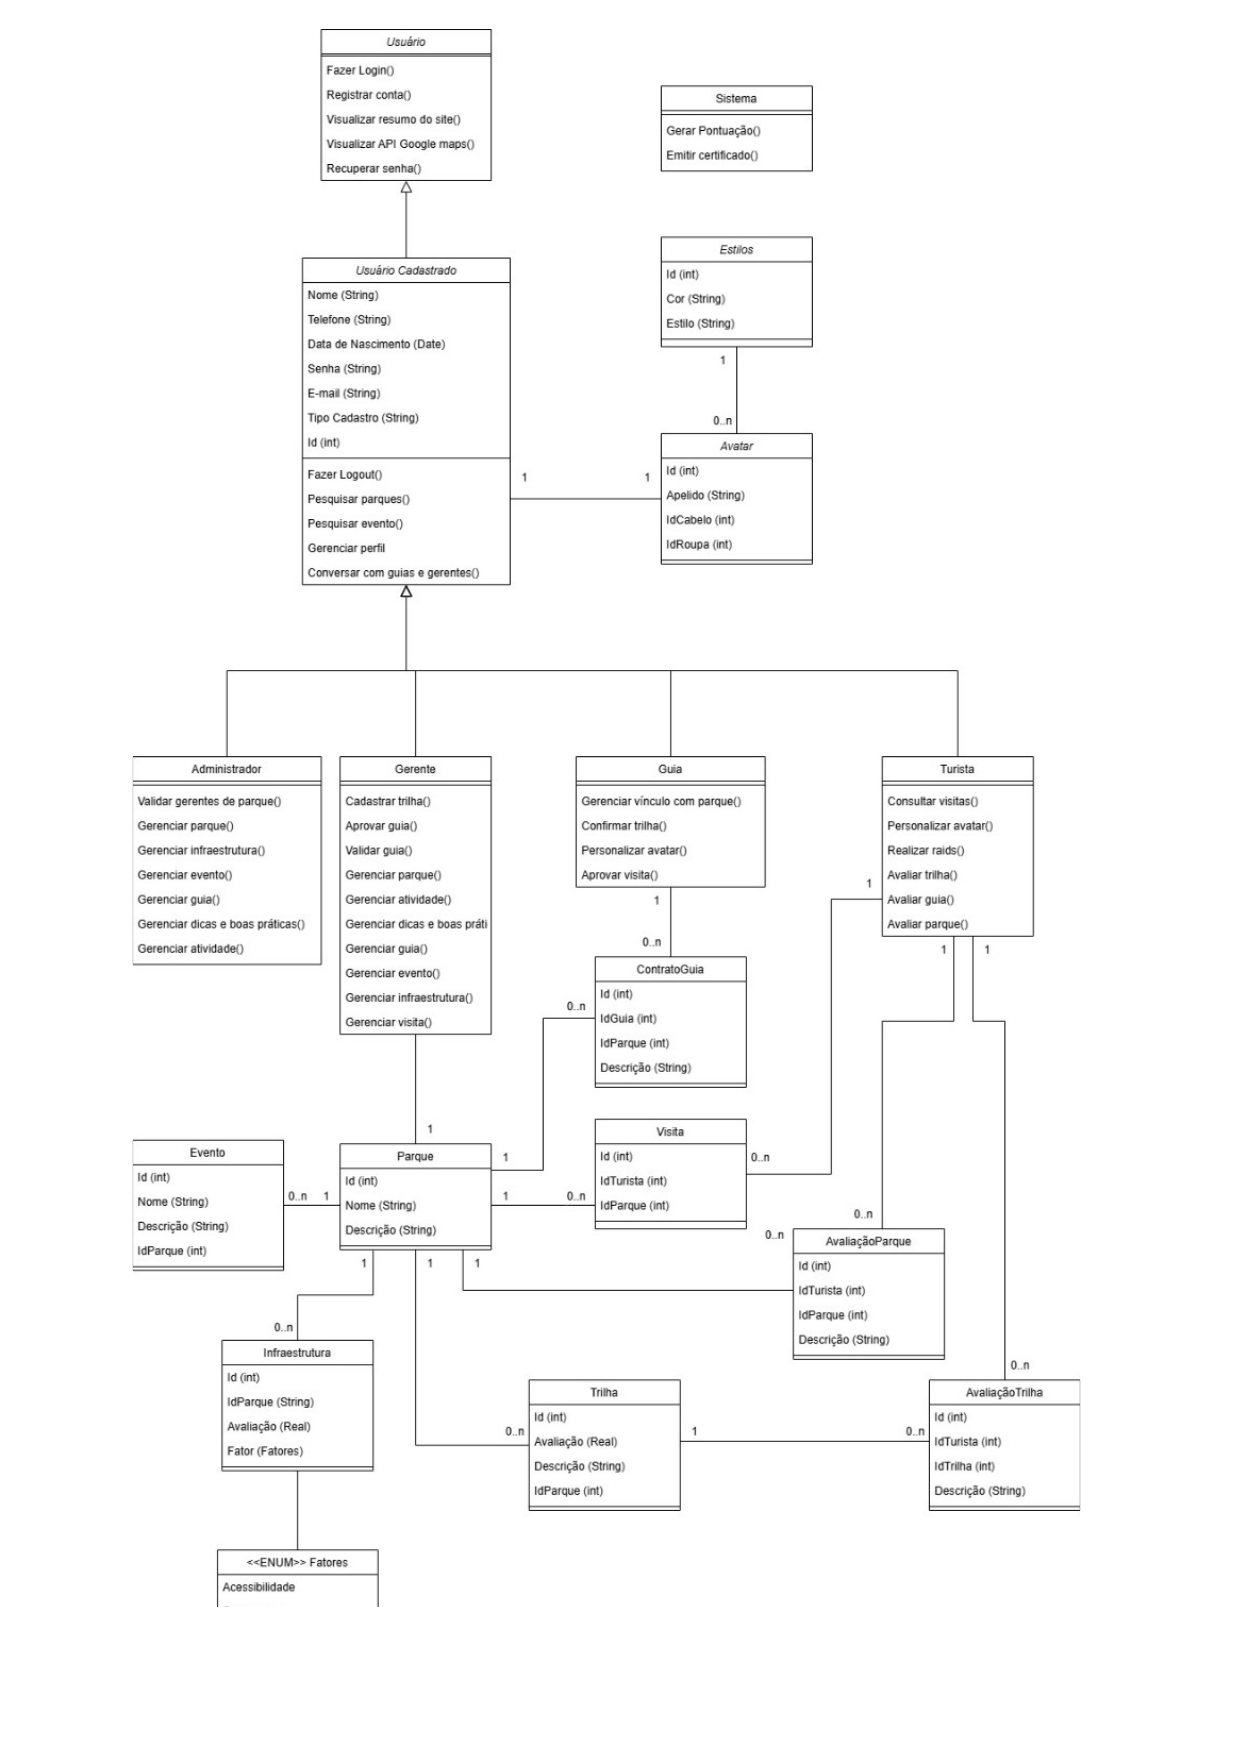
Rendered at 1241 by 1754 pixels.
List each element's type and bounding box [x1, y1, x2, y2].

picture [132, 29, 1081, 1607]
